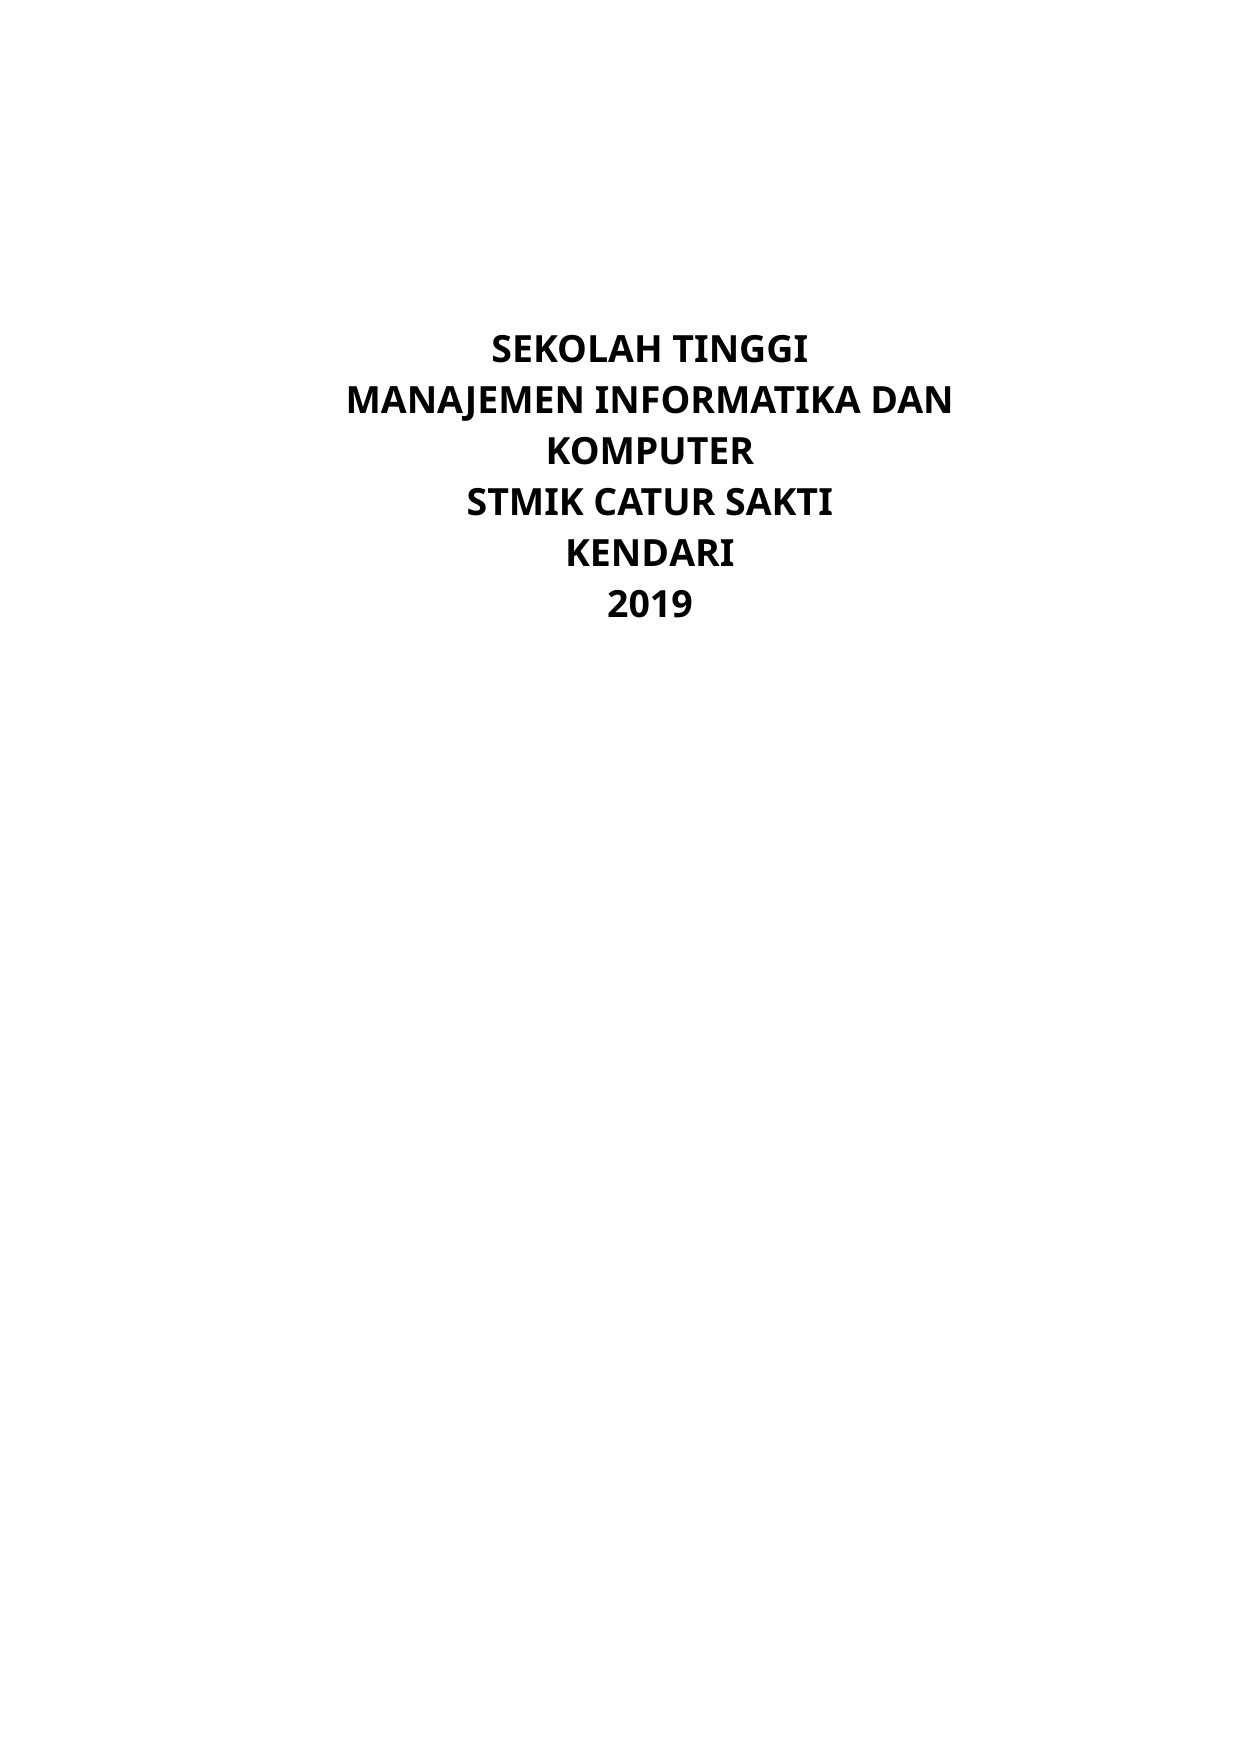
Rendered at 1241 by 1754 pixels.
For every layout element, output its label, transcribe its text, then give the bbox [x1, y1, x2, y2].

title SEKOLAH TINGGI [236, 322, 1063, 373]
title MANAJEMEN INFORMATIKA DAN KOMPUTER STMIK CATUR SAKTI [236, 373, 1063, 527]
text KENDARI 2019 [236, 527, 1063, 629]
